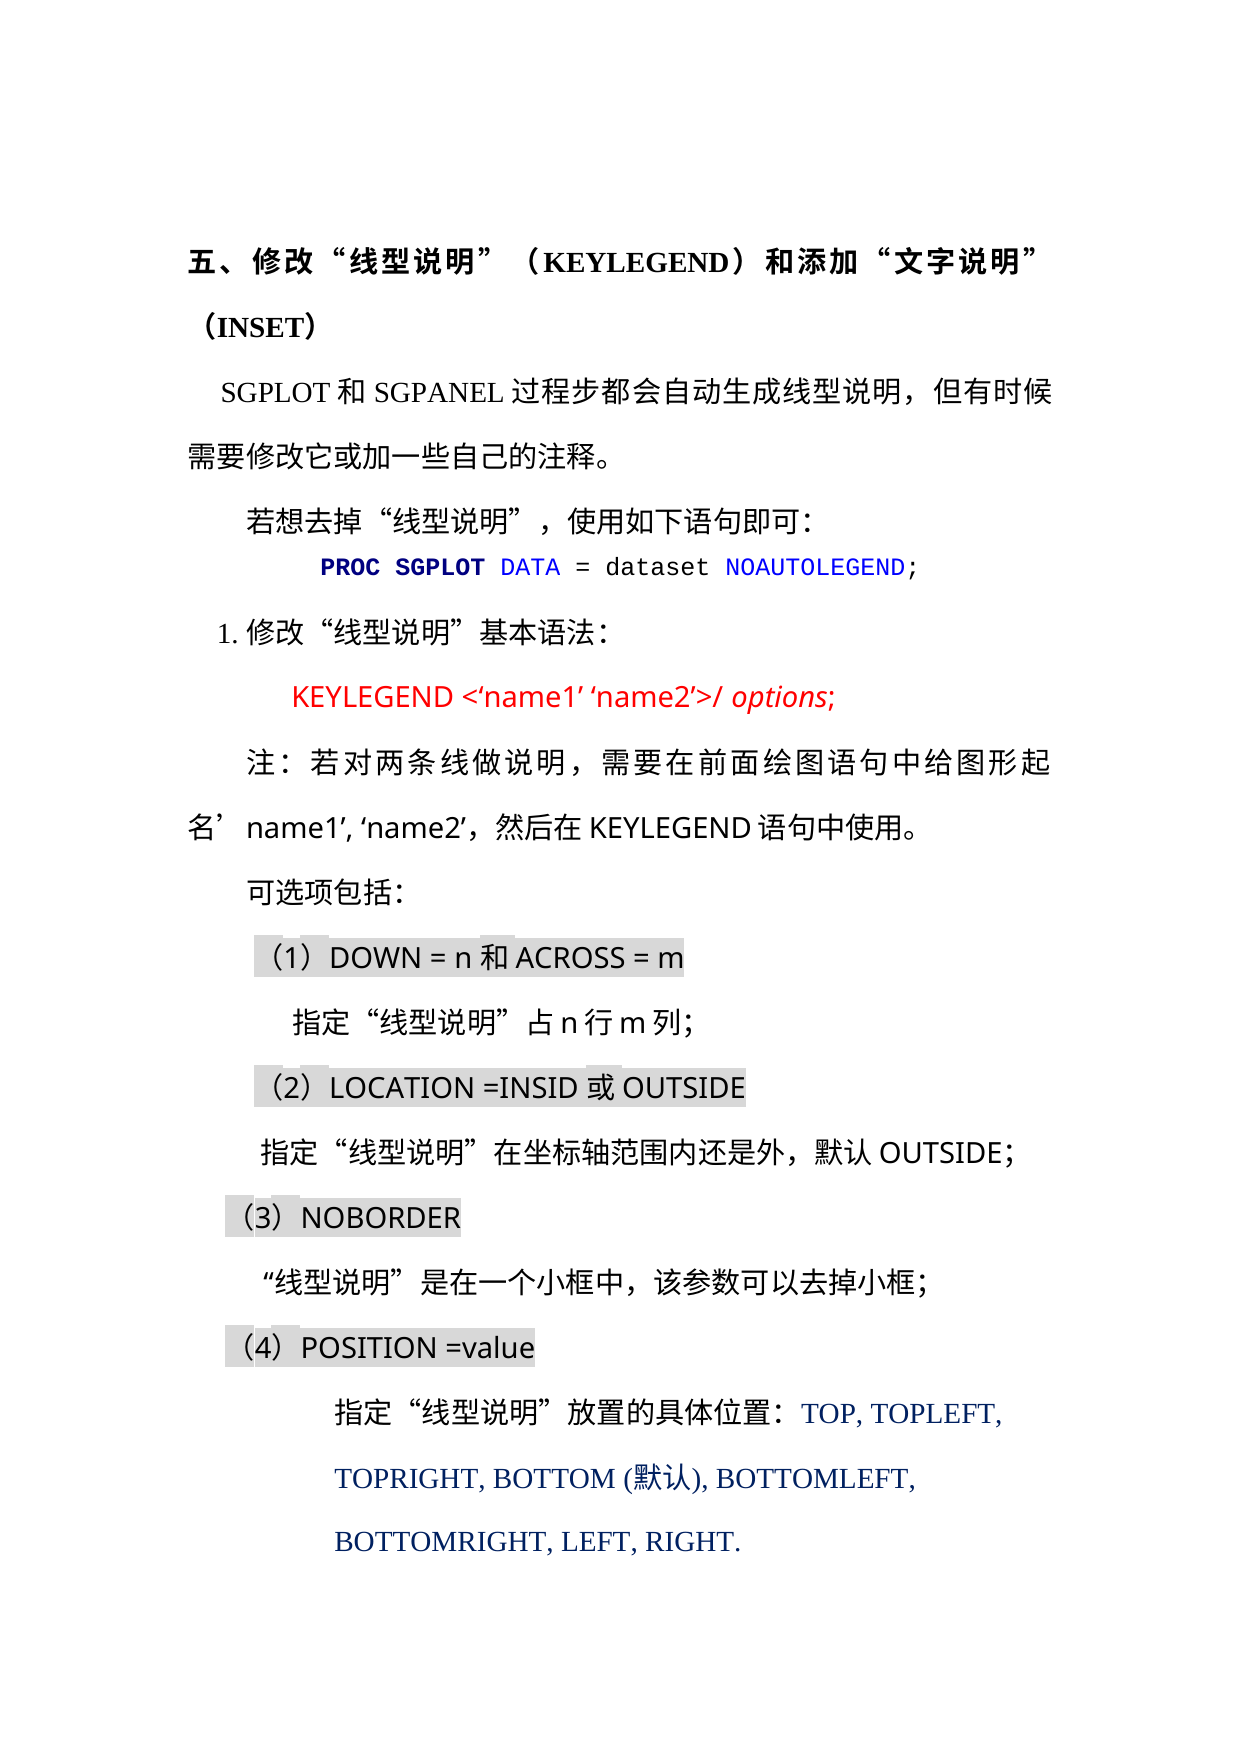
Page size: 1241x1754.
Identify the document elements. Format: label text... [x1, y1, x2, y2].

text TOPRIGHT, BOTTOM (默认), BOTTOMLEFT, [276, 1444, 1053, 1509]
text “线型说明”是在一个小框中，该参数可以去掉小框； [187, 1249, 1053, 1314]
text 注：若对两条线做说明，需要在前面绘图语句中给图形起名’name1’, ‘name2’，然后在KEYLEGEND语句中使用。 [187, 729, 1053, 859]
text （3）NOBORDER [187, 1184, 1053, 1249]
text （1）DOWN = n 和 ACROSS = m [187, 924, 1053, 989]
text （4）POSITION =value [187, 1314, 1053, 1379]
text 指定“线型说明”在坐标轴范围内还是外，默认OUTSIDE； [187, 1119, 1053, 1184]
text SGPLOT和SGPANEL过程步都会自动生成线型说明，但有时候需要修改它或加一些自己的注释。 [187, 357, 1053, 487]
text 1. 修改“线型说明”基本语法： [187, 599, 1053, 664]
text 若想去掉“线型说明”，使用如下语句即可： [187, 487, 1053, 552]
text PROC SGPLOT DATA = dataset NOAUTOLEGEND; [187, 552, 1053, 584]
text 五、修改“线型说明”（KEYLEGEND）和添加“文字说明”（INSET） [187, 227, 1053, 357]
text BOTTOMRIGHT, LEFT, RIGHT. [276, 1509, 1053, 1574]
text （2）LOCATION =INSID 或 OUTSIDE [187, 1054, 1053, 1119]
text 指定“线型说明”放置的具体位置：TOP, TOPLEFT, [276, 1379, 1053, 1444]
text 指定“线型说明”占n行m列； [187, 989, 1053, 1054]
text 可选项包括： [187, 859, 1053, 924]
text KEYLEGEND <‘name1’ ‘name2’>/ options; [187, 664, 1053, 729]
